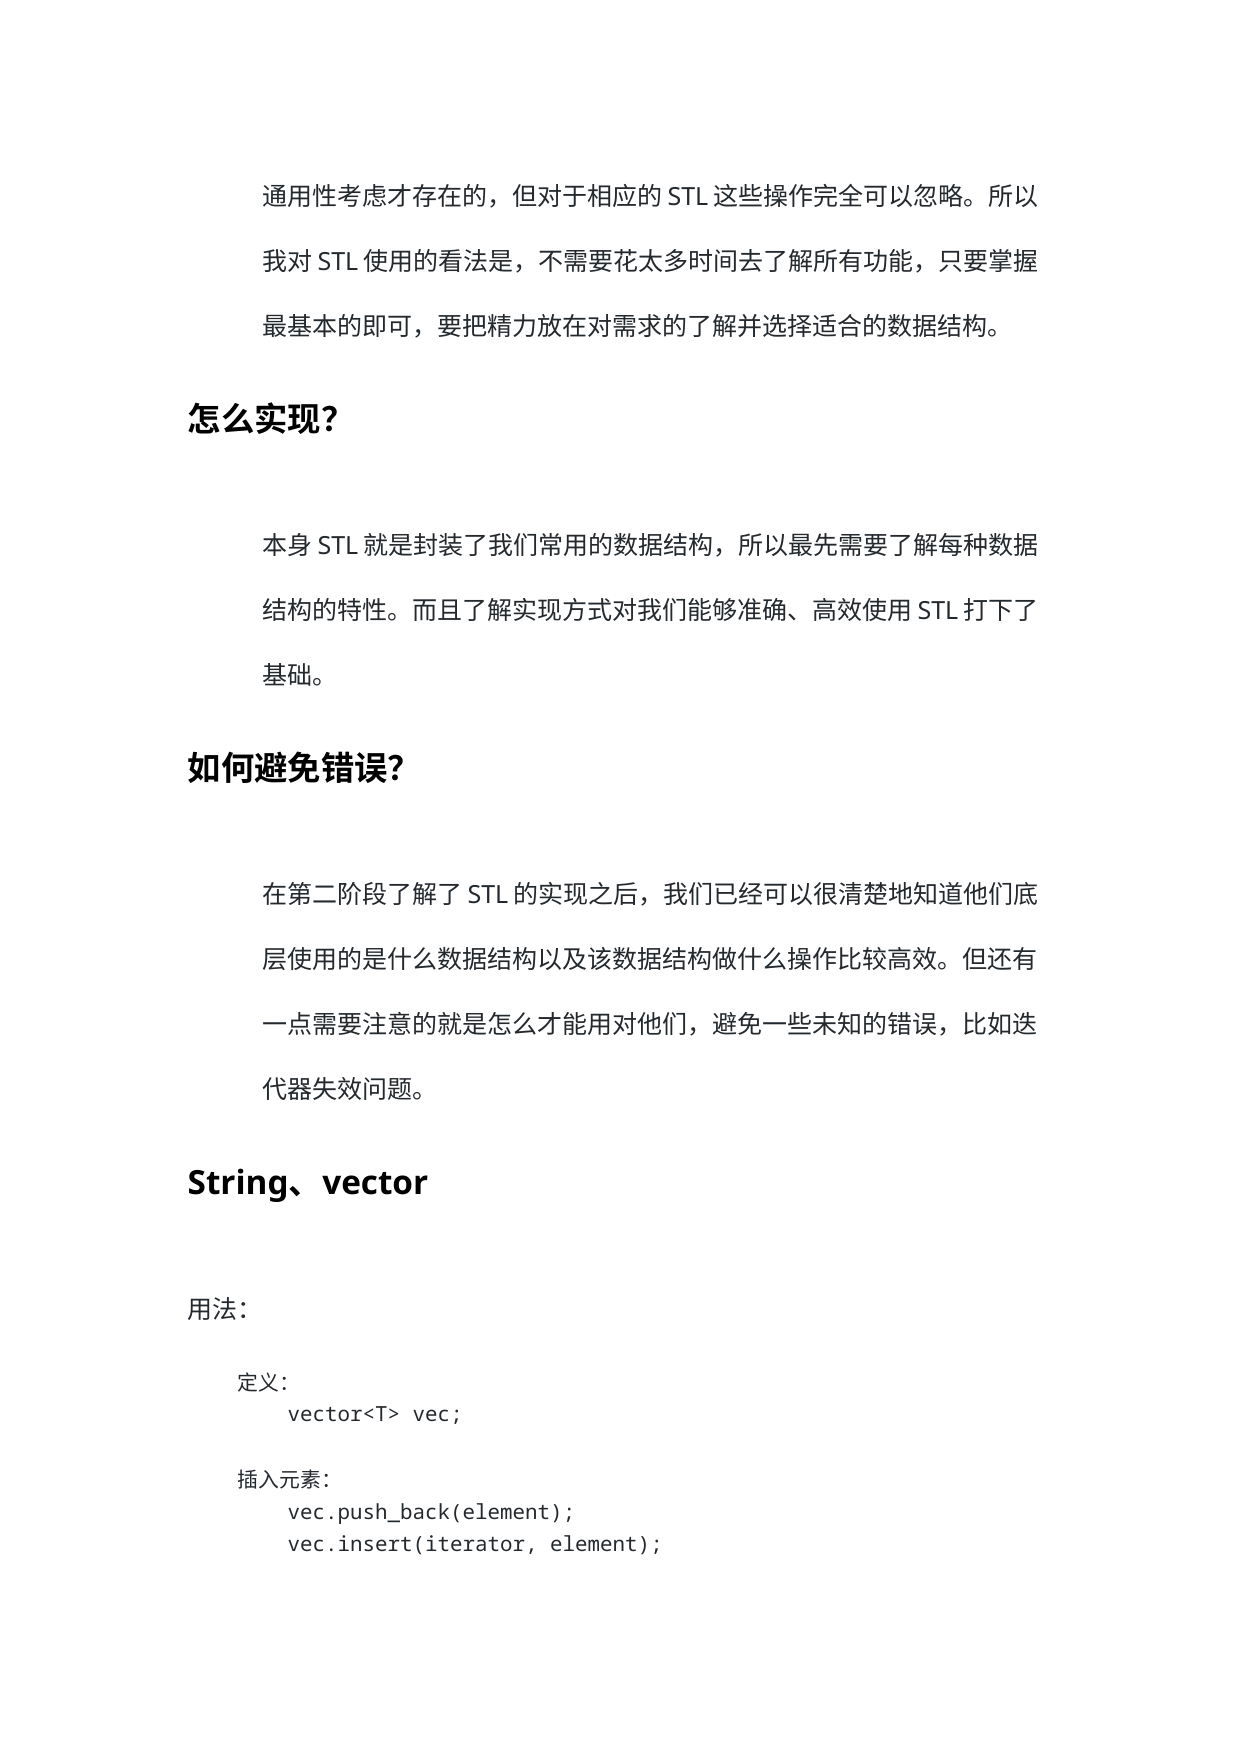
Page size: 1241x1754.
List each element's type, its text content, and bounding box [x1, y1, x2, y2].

text 在第二阶段了解了STL的实现之后，我们已经可以很清楚地知道他们底层使用的是什么数据结构以及该数据结构做什么操作比较高效。但还有一点需要注意的就是怎么才能用对他们，避免一些未知的错误，比如迭代器失效问题。 [262, 861, 1053, 1121]
text vector<T> vec; [187, 1397, 1053, 1430]
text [262, 162, 1053, 357]
text 插入元素： [187, 1462, 1053, 1495]
text 定义： [187, 1365, 1053, 1397]
text vec.insert(iterator, element); [187, 1527, 1053, 1560]
subtitle 怎么实现？ [187, 384, 1053, 449]
text 用法： [187, 1275, 1053, 1340]
text vec.push_back(element); [187, 1495, 1053, 1527]
text 本身STL就是封装了我们常用的数据结构，所以最先需要了解每种数据结构的特性。而且了解实现方式对我们能够准确、高效使用STL打下了基础。 [262, 511, 1053, 706]
subtitle 如何避免错误？ [187, 733, 1053, 798]
subtitle String、vector [187, 1148, 1053, 1213]
